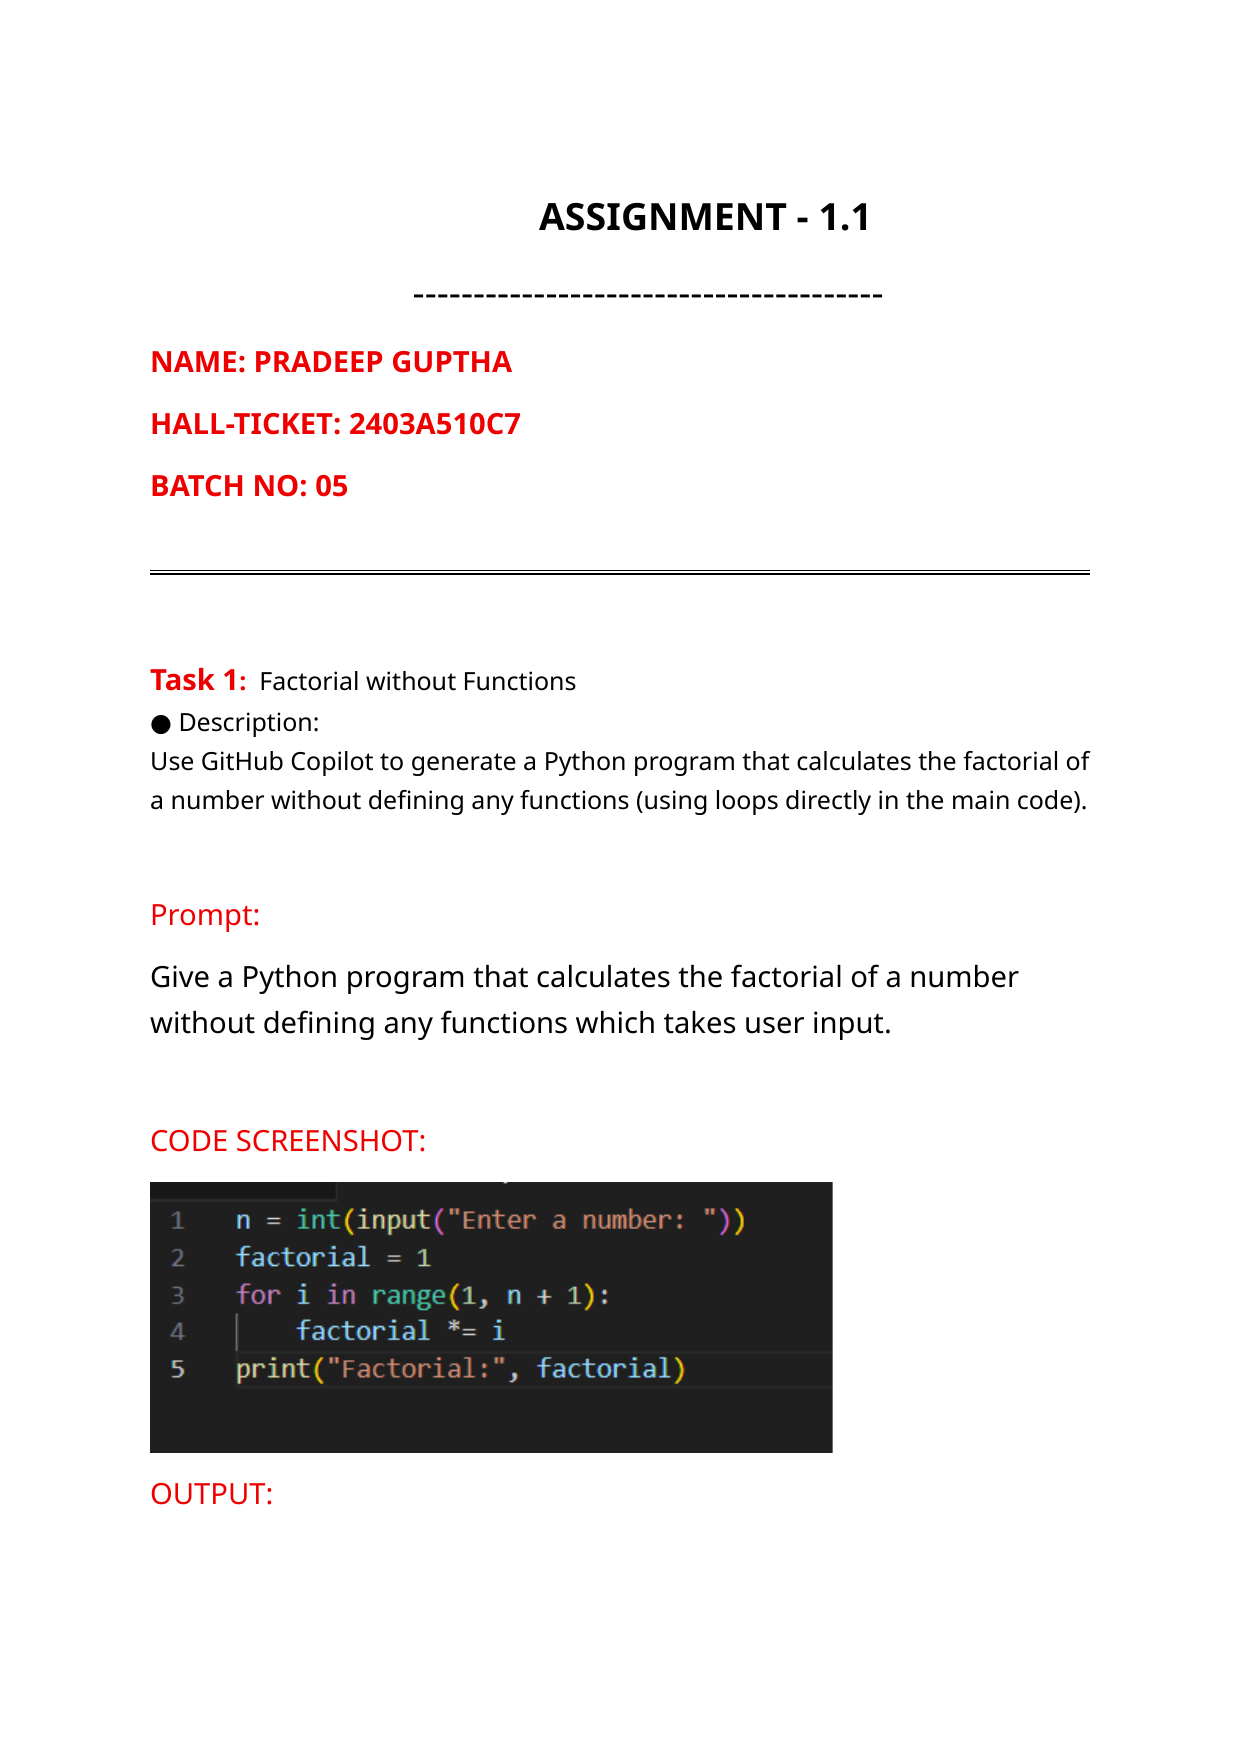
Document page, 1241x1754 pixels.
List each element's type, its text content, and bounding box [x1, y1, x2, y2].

text CODE SCREENSHOT: [150, 1120, 1090, 1160]
text OUTPUT: [150, 1473, 1090, 1513]
text --------------------------------------- [150, 266, 1090, 317]
picture [150, 1182, 833, 1453]
text NAME: PRADEEP GUPTHA [150, 341, 1090, 381]
text ASSIGNMENT - 1.1 [150, 191, 1090, 242]
text Prompt: [150, 894, 1090, 934]
text Task 1: Factorial without Functions ● Description: Use GitHub Copilot to generate a Python program that calculates the factorial of a number without defining any functions (using loops directly in the main code). [150, 659, 1090, 817]
text Give a Python program that calculates the factorial of a number without defining any functions which takes user input. [150, 956, 1090, 1042]
text BATCH NO: 05 [150, 466, 1090, 505]
text HALL-TICKET: 2403A510C7 [150, 403, 1090, 443]
